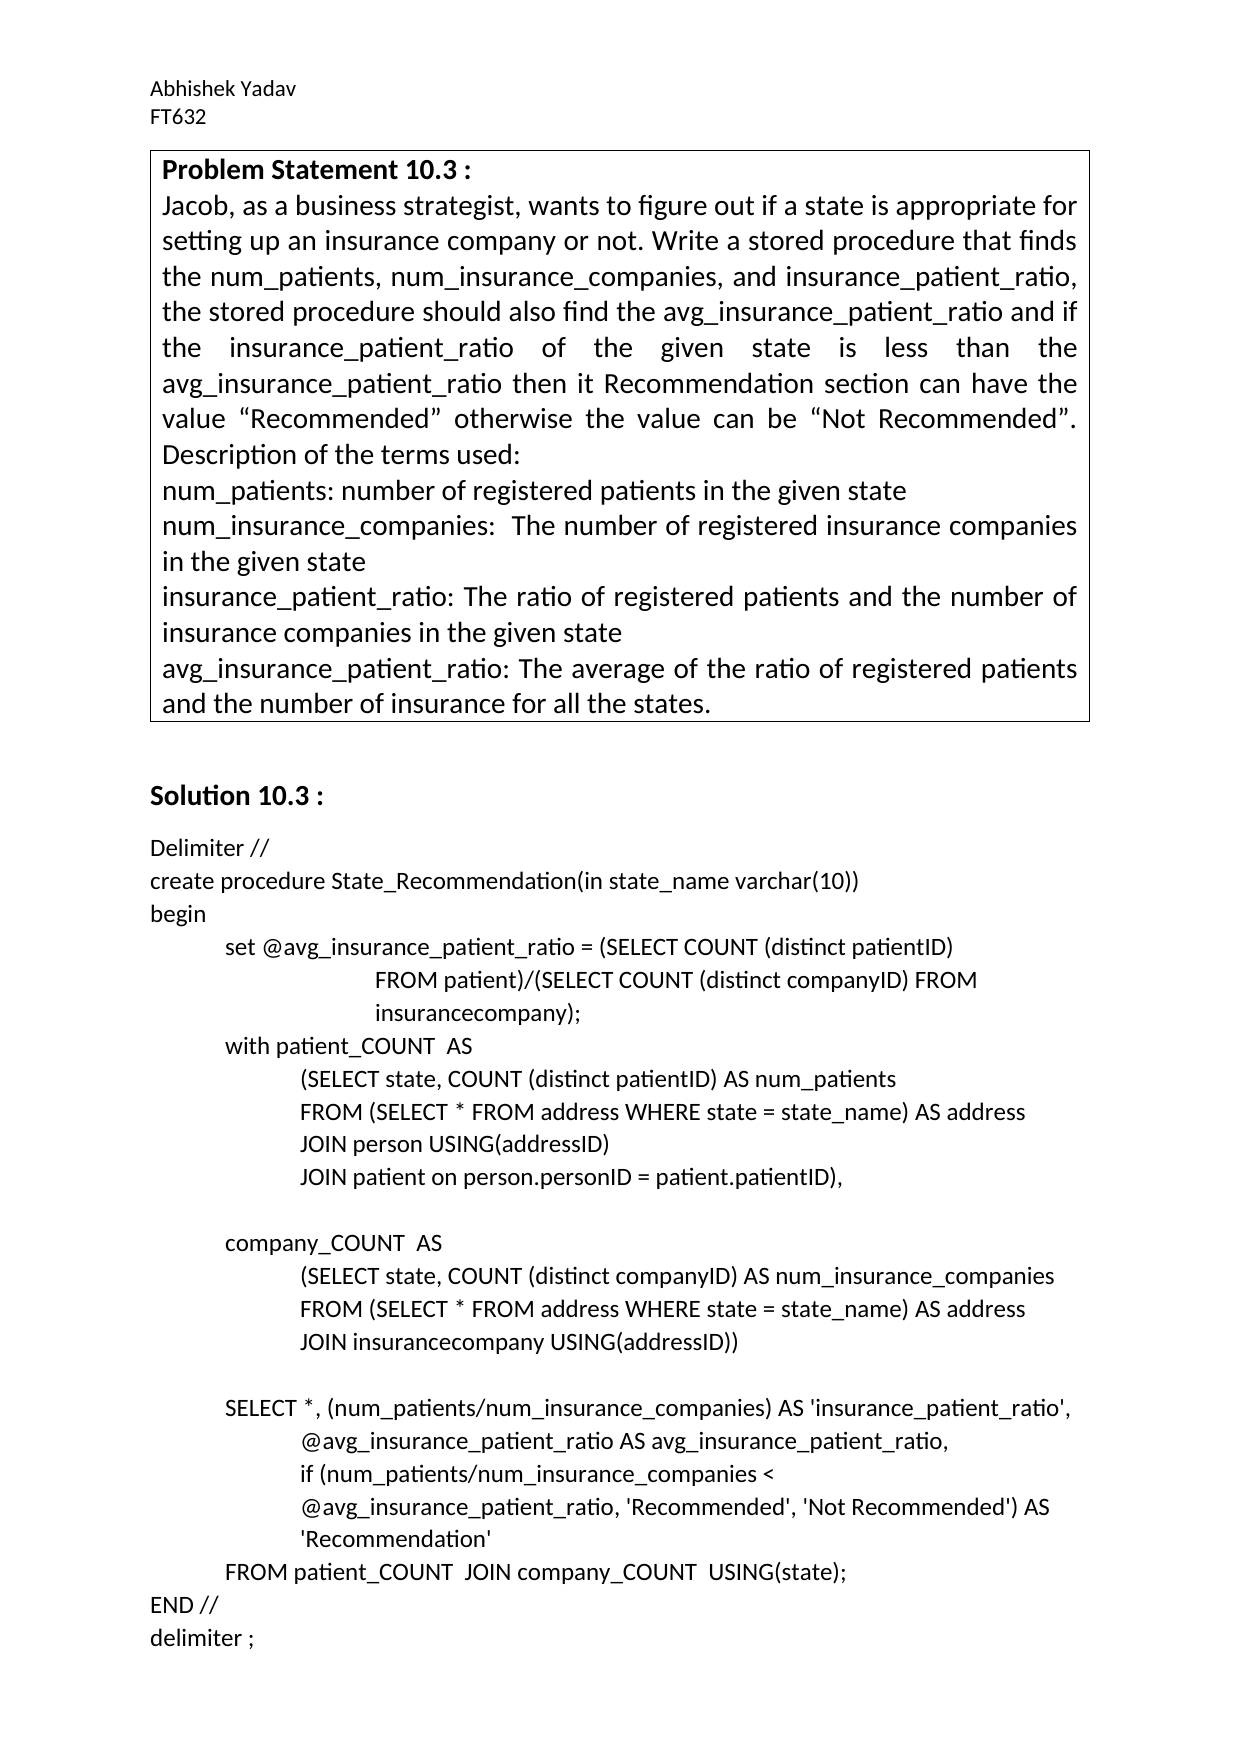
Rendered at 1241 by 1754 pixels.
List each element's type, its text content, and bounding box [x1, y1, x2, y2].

text Delimiter // [150, 832, 1090, 863]
text @avg_insurance_patient_ratio AS avg_insurance_patient_ratio, [225, 1425, 1090, 1455]
text JOIN patient on person.personID = patient.patientID), [150, 1161, 1090, 1192]
text FROM patient)/(SELECT COUNT (distinct companyID) FROM [300, 964, 1090, 994]
text FROM (SELECT * FROM address WHERE state = state_name) AS address [150, 1096, 1090, 1126]
text END // [150, 1589, 1090, 1620]
text if (num_patients/num_insurance_companies < @avg_insurance_patient_ratio, 'Recommended', 'Not Recommended') AS 'Recommendation' [300, 1458, 1090, 1554]
text SELECT *, (num_patients/num_insurance_companies) AS 'insurance_patient_ratio', [150, 1392, 1090, 1422]
text FROM (SELECT * FROM address WHERE state = state_name) AS address [150, 1293, 1090, 1324]
text company_COUNT AS [150, 1227, 1090, 1258]
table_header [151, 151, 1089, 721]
text JOIN person USING(addressID) [150, 1128, 1090, 1159]
text Solution 10.3 : [150, 777, 1090, 813]
text (SELECT state, COUNT (distinct companyID) AS num_insurance_companies [150, 1260, 1090, 1291]
text insurancecompany); [375, 997, 1090, 1027]
text set @avg_insurance_patient_ratio = (SELECT COUNT (distinct patientID) [150, 931, 1090, 962]
text with patient_COUNT AS [150, 1030, 1090, 1060]
text JOIN insurancecompany USING(addressID)) [150, 1326, 1090, 1357]
text FROM patient_COUNT JOIN company_COUNT USING(state); [150, 1556, 1090, 1587]
text delimiter ; [150, 1622, 1090, 1653]
text (SELECT state, COUNT (distinct patientID) AS num_patients [150, 1063, 1090, 1093]
text begin [150, 898, 1090, 929]
text create procedure State_Recommendation(in state_name varchar(10)) [150, 865, 1090, 896]
